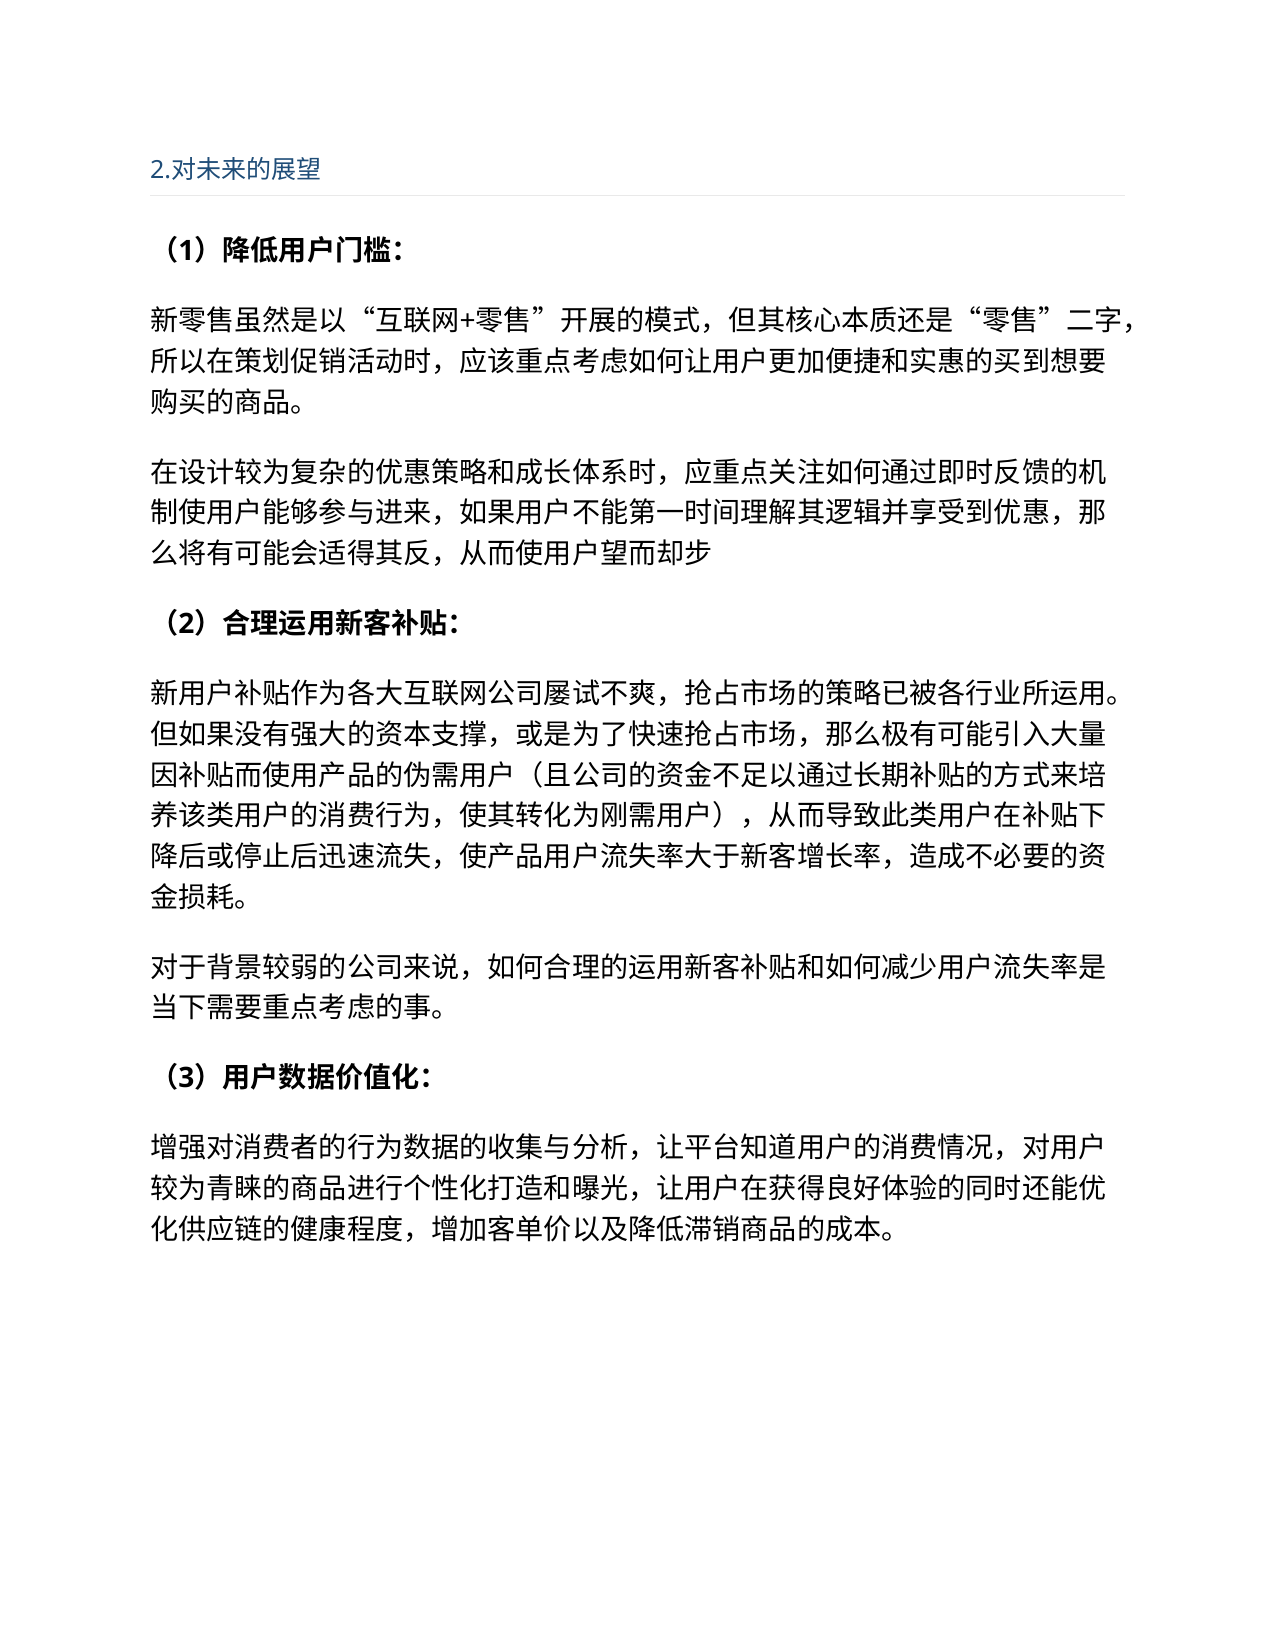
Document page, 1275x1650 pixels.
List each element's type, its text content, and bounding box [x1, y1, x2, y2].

subtitle 2.对未来的展望 [150, 150, 1125, 195]
text 对于背景较弱的公司来说，如何合理的运用新客补贴和如何减少用户流失率是当下需要重点考虑的事。 [150, 944, 1125, 1026]
text 在设计较为复杂的优惠策略和成长体系时，应重点关注如何通过即时反馈的机制使用户能够参与进来，如果用户不能第一时间理解其逻辑并享受到优惠，那么将有可能会适得其反，从而使用户望而却步 [150, 449, 1125, 572]
text （1）降低用户门槛： [150, 228, 1125, 269]
text 新零售虽然是以“互联网+零售”开展的模式，但其核心本质还是“零售”二字，所以在策划促销活动时，应该重点考虑如何让用户更加便捷和实惠的买到想要购买的商品。 [150, 298, 1125, 420]
text 增强对消费者的行为数据的收集与分析，让平台知道用户的消费情况，对用户较为青睐的商品进行个性化打造和曝光，让用户在获得良好体验的同时还能优化供应链的健康程度，增加客单价以及降低滞销商品的成本。 [150, 1125, 1125, 1247]
text 新用户补贴作为各大互联网公司屡试不爽，抢占市场的策略已被各行业所运用。但如果没有强大的资本支撑，或是为了快速抢占市场，那么极有可能引入大量因补贴而使用产品的伪需用户（且公司的资金不足以通过长期补贴的方式来培养该类用户的消费行为，使其转化为刚需用户），从而导致此类用户在补贴下降后或停止后迅速流失，使产品用户流失率大于新客增长率，造成不必要的资金损耗。 [150, 671, 1125, 915]
text （3）用户数据价值化： [150, 1055, 1125, 1096]
text （2）合理运用新客补贴： [150, 601, 1125, 642]
